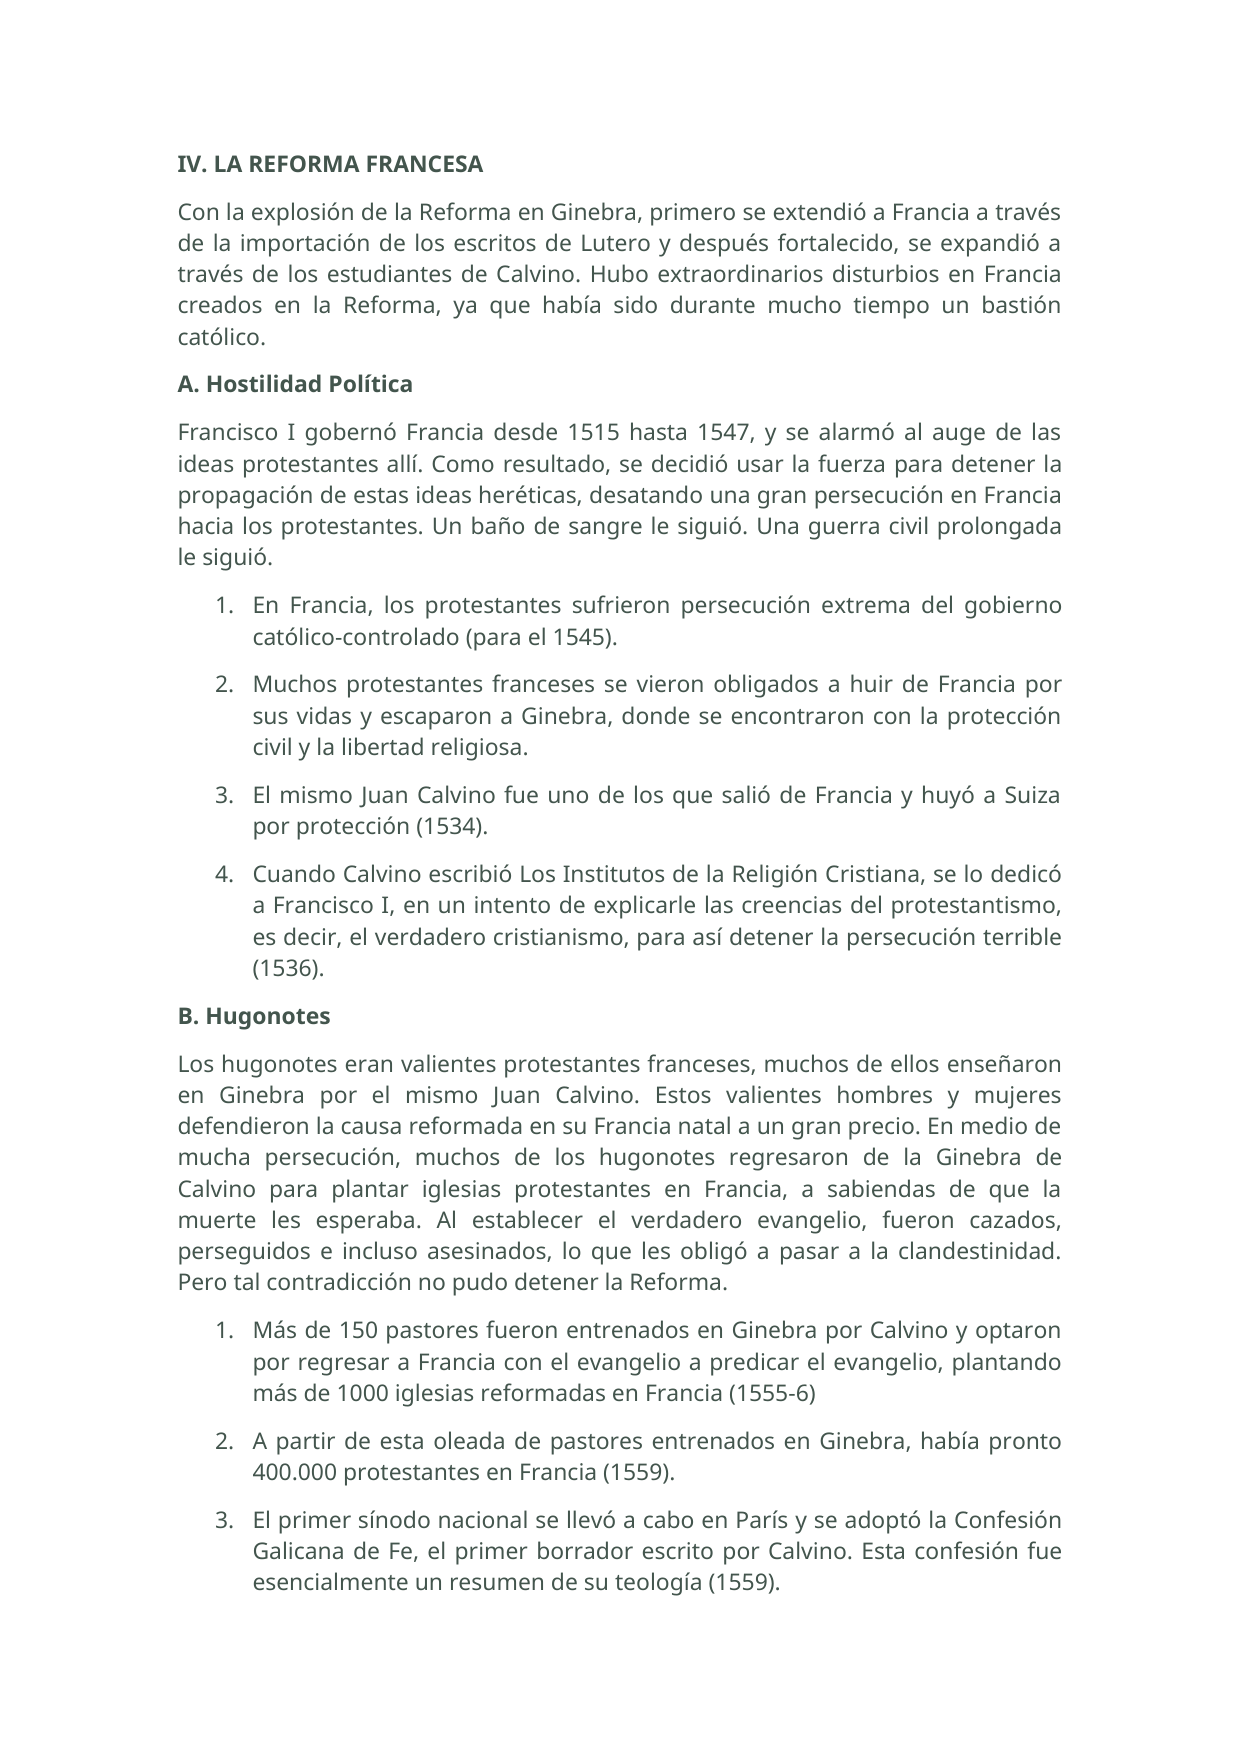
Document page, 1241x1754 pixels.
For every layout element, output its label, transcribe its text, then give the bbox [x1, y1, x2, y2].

list Más de 150 pastores fueron entrenados en Ginebra por Calvino y optaron por regresar a Francia con el evangelio a predicar el evangelio, plantando más de 1000 iglesias reformadas en Francia (1555-6) [215, 1314, 1063, 1408]
list Cuando Calvino escribió Los Institutos de la Religión Cristiana, se lo dedicó a Francisco I, en un intento de explicarle las creencias del protestantismo, es decir, el verdadero cristianismo, para así detener la persecución terrible (1536). [215, 858, 1063, 983]
list El mismo Juan Calvino fue uno de los que salió de Francia y huyó a Suiza por protección (1534). [215, 779, 1063, 841]
list A partir de esta oleada de pastores entrenados en Ginebra, había pronto 400.000 protestantes en Francia (1559). [215, 1425, 1063, 1487]
list Muchos protestantes franceses se vieron obligados a huir de Francia por sus vidas y escaparon a Ginebra, donde se encontraron con la protección civil y la libertad religiosa. [215, 668, 1063, 762]
text B. Hugonotes [177, 1000, 1063, 1031]
text Francisco I gobernó Francia desde 1515 hasta 1547, y se alarmó al auge de las ideas protestantes allí. Como resultado, se decidió usar la fuerza para detener la propagación de estas ideas heréticas, desatando una gran persecución en Francia hacia los protestantes. Un baño de sangre le siguió. Una guerra civil prolongada le siguió. [177, 416, 1063, 573]
text Con la explosión de la Reforma en Ginebra, primero se extendió a Francia a través de la importación de los escritos de Lutero y después fortalecido, se expandió a través de los estudiantes de Calvino. Hubo extraordinarios disturbios en Francia creados en la Reforma, ya que había sido durante mucho tiempo un bastión católico. [177, 196, 1063, 352]
text Los hugonotes eran valientes protestantes franceses, muchos de ellos enseñaron en Ginebra por el mismo Juan Calvino. Estos valientes hombres y mujeres defendieron la causa reformada en su Francia natal a un gran precio. En medio de mucha persecución, muchos de los hugonotes regresaron de la Ginebra de Calvino para plantar iglesias protestantes en Francia, a sabiendas de que la muerte les esperaba. Al establecer el verdadero evangelio, fueron cazados, perseguidos e incluso asesinados, lo que les obligó a pasar a la clandestinidad. Pero tal contradicción no pudo detener la Reforma. [177, 1048, 1063, 1298]
list En Francia, los protestantes sufrieron persecución extrema del gobierno católico-controlado (para el 1545). [215, 589, 1063, 652]
list El primer sínodo nacional se llevó a cabo en París y se adoptó la Confesión Galicana de Fe, el primer borrador escrito por Calvino. Esta confesión fue esencialmente un resumen de su teología (1559). [215, 1504, 1063, 1598]
text IV. LA REFORMA FRANCESA [177, 148, 1063, 179]
text A. Hostilidad Política [177, 368, 1063, 400]
